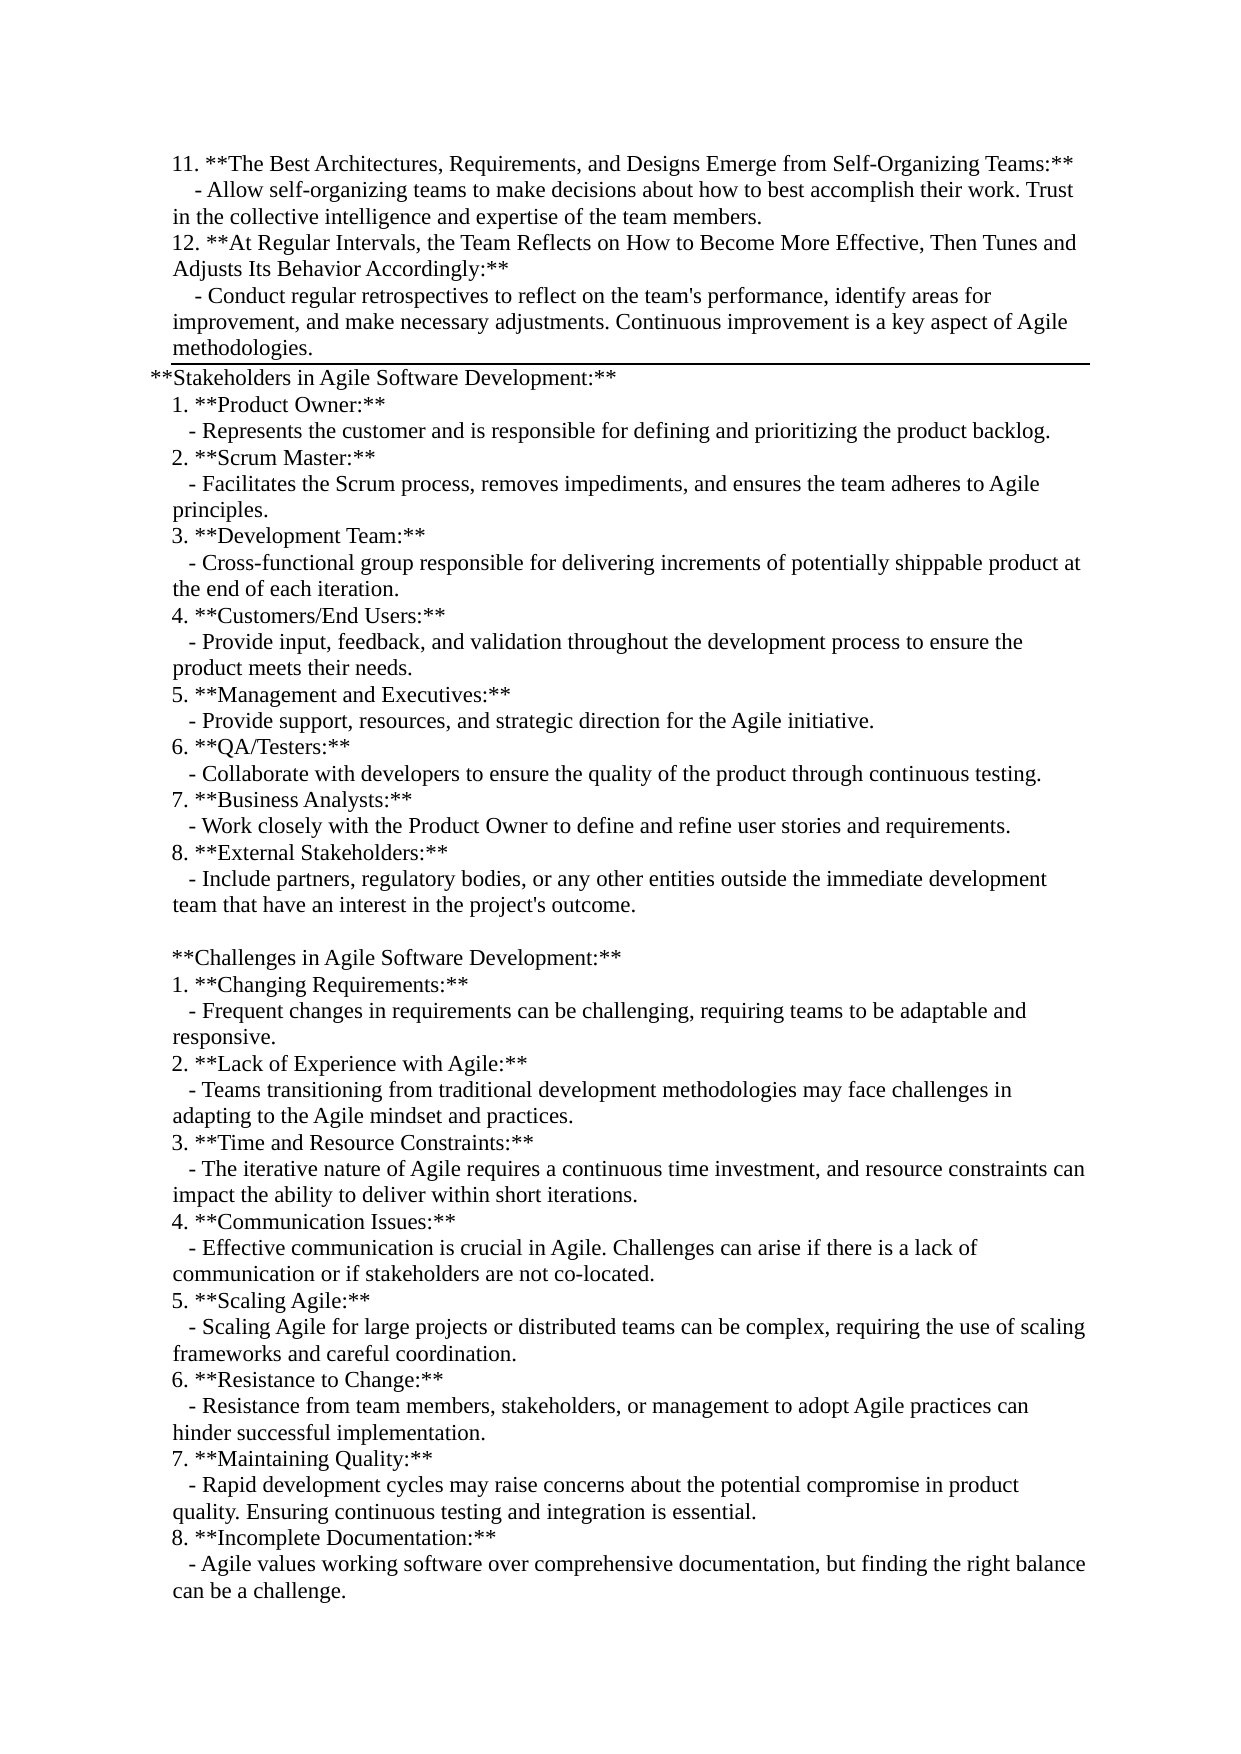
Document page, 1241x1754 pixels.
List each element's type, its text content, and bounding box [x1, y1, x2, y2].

text - Scaling Agile for large projects or distributed teams can be complex, requiring the use of scaling frameworks and careful coordination. [171, 1313, 1090, 1366]
text 3. **Time and Resource Constraints:** [171, 1129, 1090, 1155]
text - Cross-functional group responsible for delivering increments of potentially shippable product at the end of each iteration. [171, 549, 1090, 602]
text - Rapid development cycles may raise concerns about the potential compromise in product quality. Ensuring continuous testing and integration is essential. [171, 1471, 1090, 1524]
text 4. **Communication Issues:** [171, 1208, 1090, 1234]
text - Conduct regular retrospectives to reflect on the team's performance, identify areas for improvement, and make necessary adjustments. Continuous improvement is a key aspect of Agile methodologies. [171, 282, 1090, 363]
text - Represents the customer and is responsible for defining and prioritizing the product backlog. [171, 417, 1090, 443]
text 7. **Maintaining Quality:** [171, 1445, 1090, 1471]
text 8. **Incomplete Documentation:** [171, 1524, 1090, 1550]
text - Allow self-organizing teams to make decisions about how to best accomplish their work. Trust in the collective intelligence and expertise of the team members. [171, 176, 1090, 229]
text 3. **Development Team:** [171, 523, 1090, 549]
text 12. **At Regular Intervals, the Team Reflects on How to Become More Effective, Then Tunes and Adjusts Its Behavior Accordingly:** [171, 229, 1090, 282]
text 5. **Management and Executives:** [171, 681, 1090, 707]
text - Agile values working software over comprehensive documentation, but finding the right balance can be a challenge. [171, 1550, 1090, 1603]
text 4. **Customers/End Users:** [171, 602, 1090, 628]
text 1. **Changing Requirements:** [171, 971, 1090, 997]
text - Provide input, feedback, and validation throughout the development process to ensure the product meets their needs. [171, 628, 1090, 681]
text 2. **Lack of Experience with Agile:** [171, 1050, 1090, 1076]
text - Teams transitioning from traditional development methodologies may face challenges in adapting to the Agile mindset and practices. [171, 1076, 1090, 1129]
text 7. **Business Analysts:** [171, 786, 1090, 812]
text - Effective communication is crucial in Agile. Challenges can arise if there is a lack of communication or if stakeholders are not co-located. [171, 1234, 1090, 1287]
text - Facilitates the Scrum process, removes impediments, and ensures the team adheres to Agile principles. [171, 470, 1090, 523]
text **Challenges in Agile Software Development:** [171, 944, 1090, 971]
text - Work closely with the Product Owner to define and refine user stories and requirements. [171, 812, 1090, 839]
text - Frequent changes in requirements can be challenging, requiring teams to be adaptable and responsive. [171, 997, 1090, 1050]
text - Provide support, resources, and strategic direction for the Agile initiative. [171, 707, 1090, 733]
text - Include partners, regulatory bodies, or any other entities outside the immediate development team that have an interest in the project's outcome. [171, 865, 1090, 918]
text 1. **Product Owner:** [171, 391, 1090, 417]
text **Stakeholders in Agile Software Development:** [150, 364, 1090, 391]
text - The iterative nature of Agile requires a continuous time investment, and resource constraints can impact the ability to deliver within short iterations. [171, 1155, 1090, 1208]
text - Collaborate with developers to ensure the quality of the product through continuous testing. [171, 760, 1090, 786]
text 2. **Scrum Master:** [171, 443, 1090, 470]
text 5. **Scaling Agile:** [171, 1287, 1090, 1313]
text 8. **External Stakeholders:** [171, 839, 1090, 865]
text 11. **The Best Architectures, Requirements, and Designs Emerge from Self-Organizing Teams:** [171, 150, 1090, 176]
text 6. **QA/Testers:** [171, 733, 1090, 760]
text 6. **Resistance to Change:** [171, 1366, 1090, 1392]
text - Resistance from team members, stakeholders, or management to adopt Agile practices can hinder successful implementation. [171, 1392, 1090, 1445]
